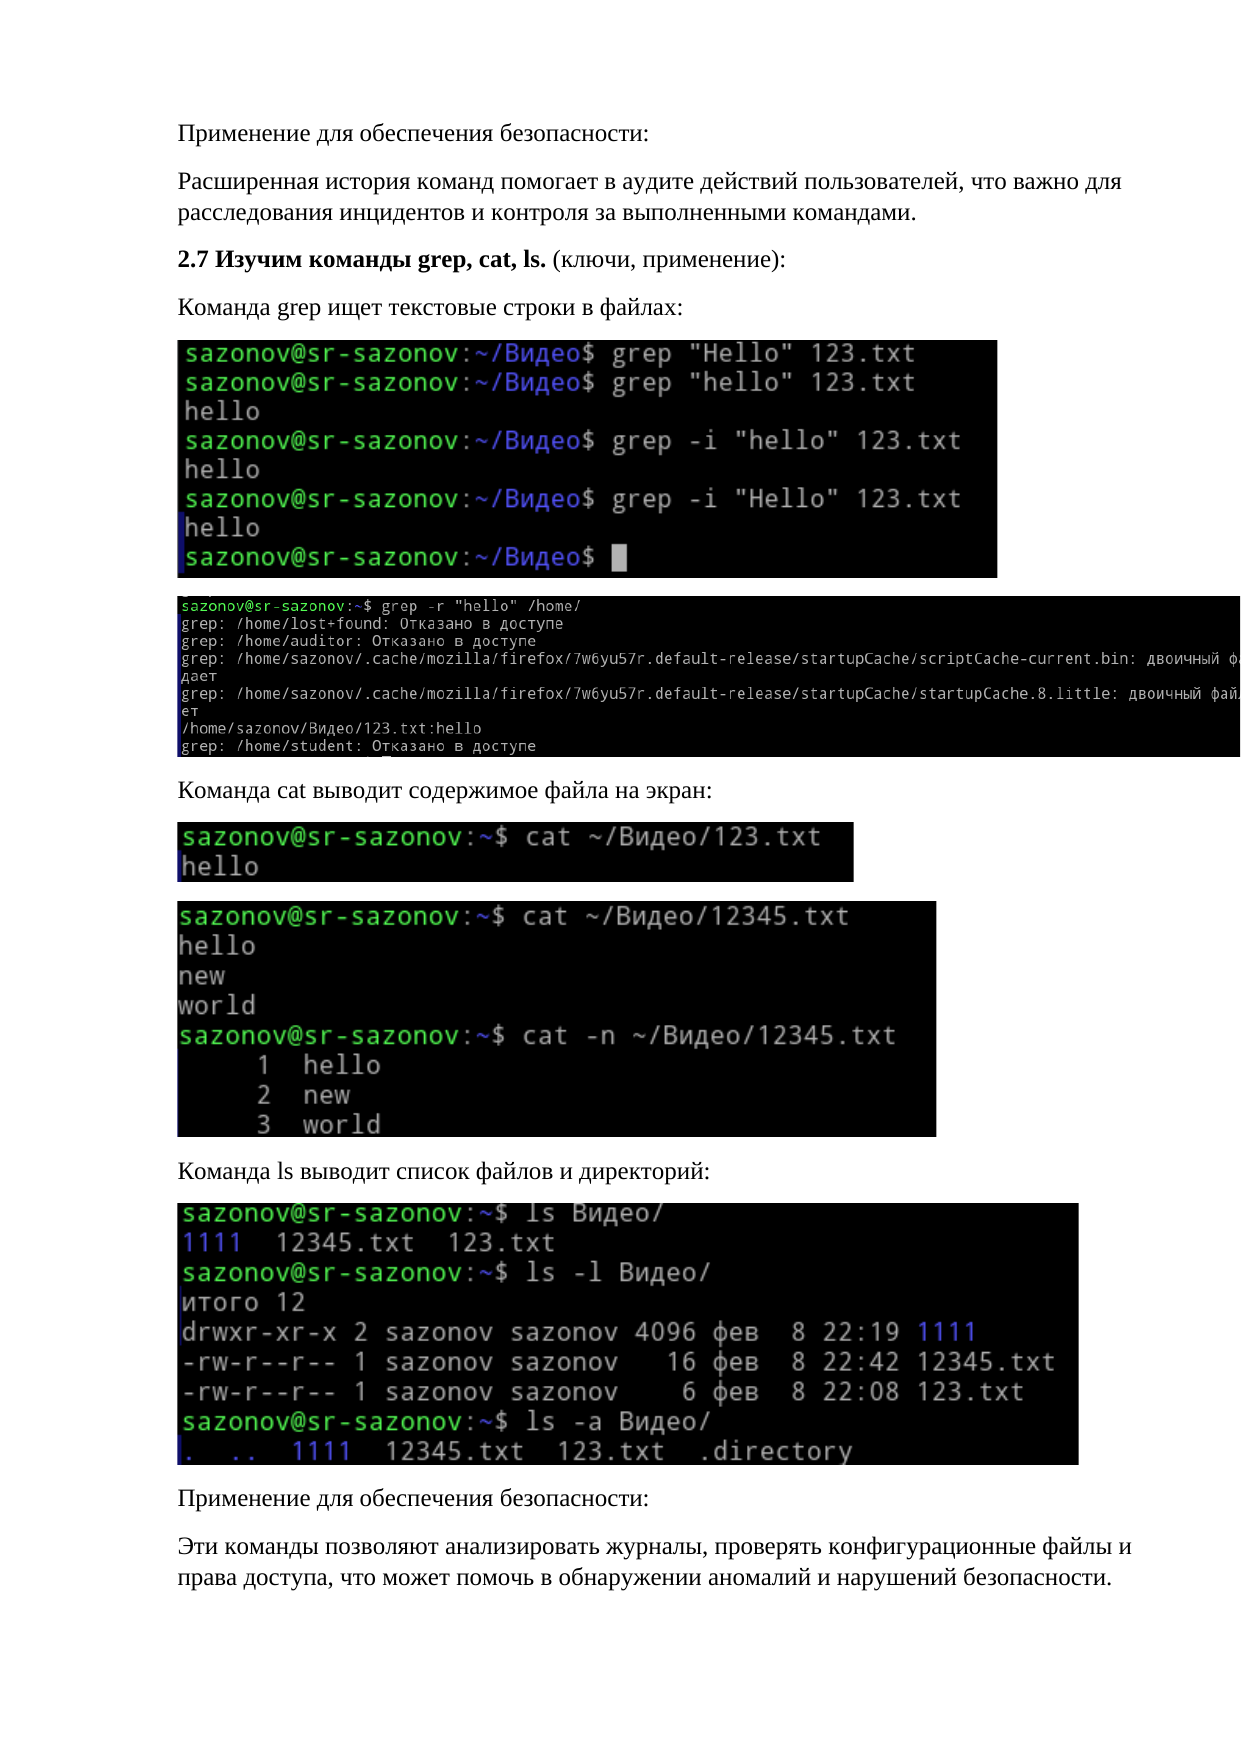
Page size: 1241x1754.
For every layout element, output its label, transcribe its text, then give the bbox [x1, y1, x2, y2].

text 2.7 Изучим команды grep, cat, ls. (ключи, применение): [177, 244, 1152, 273]
text Эти команды позволяют анализировать журналы, проверять конфигурационные файлы и права доступа, что может помочь в обнаружении аномалий и нарушений безопасности. [177, 1531, 1152, 1591]
picture [177, 1203, 1079, 1465]
text Команда grep ищет текстовые строки в файлах: [177, 292, 1152, 321]
picture [177, 340, 998, 578]
text Расширенная история команд помогает в аудите действий пользователей, что важно для расследования инцидентов и контроля за выполненными командами. [177, 166, 1152, 226]
text Применение для обеспечения безопасности: [177, 118, 1152, 147]
text Команда ls выводит список файлов и директорий: [177, 1156, 1152, 1184]
picture [177, 901, 937, 1137]
picture [177, 596, 1241, 757]
text Команда cat выводит содержимое файла на экран: [177, 775, 1152, 804]
picture [177, 822, 854, 882]
text Применение для обеспечения безопасности: [177, 1483, 1152, 1512]
